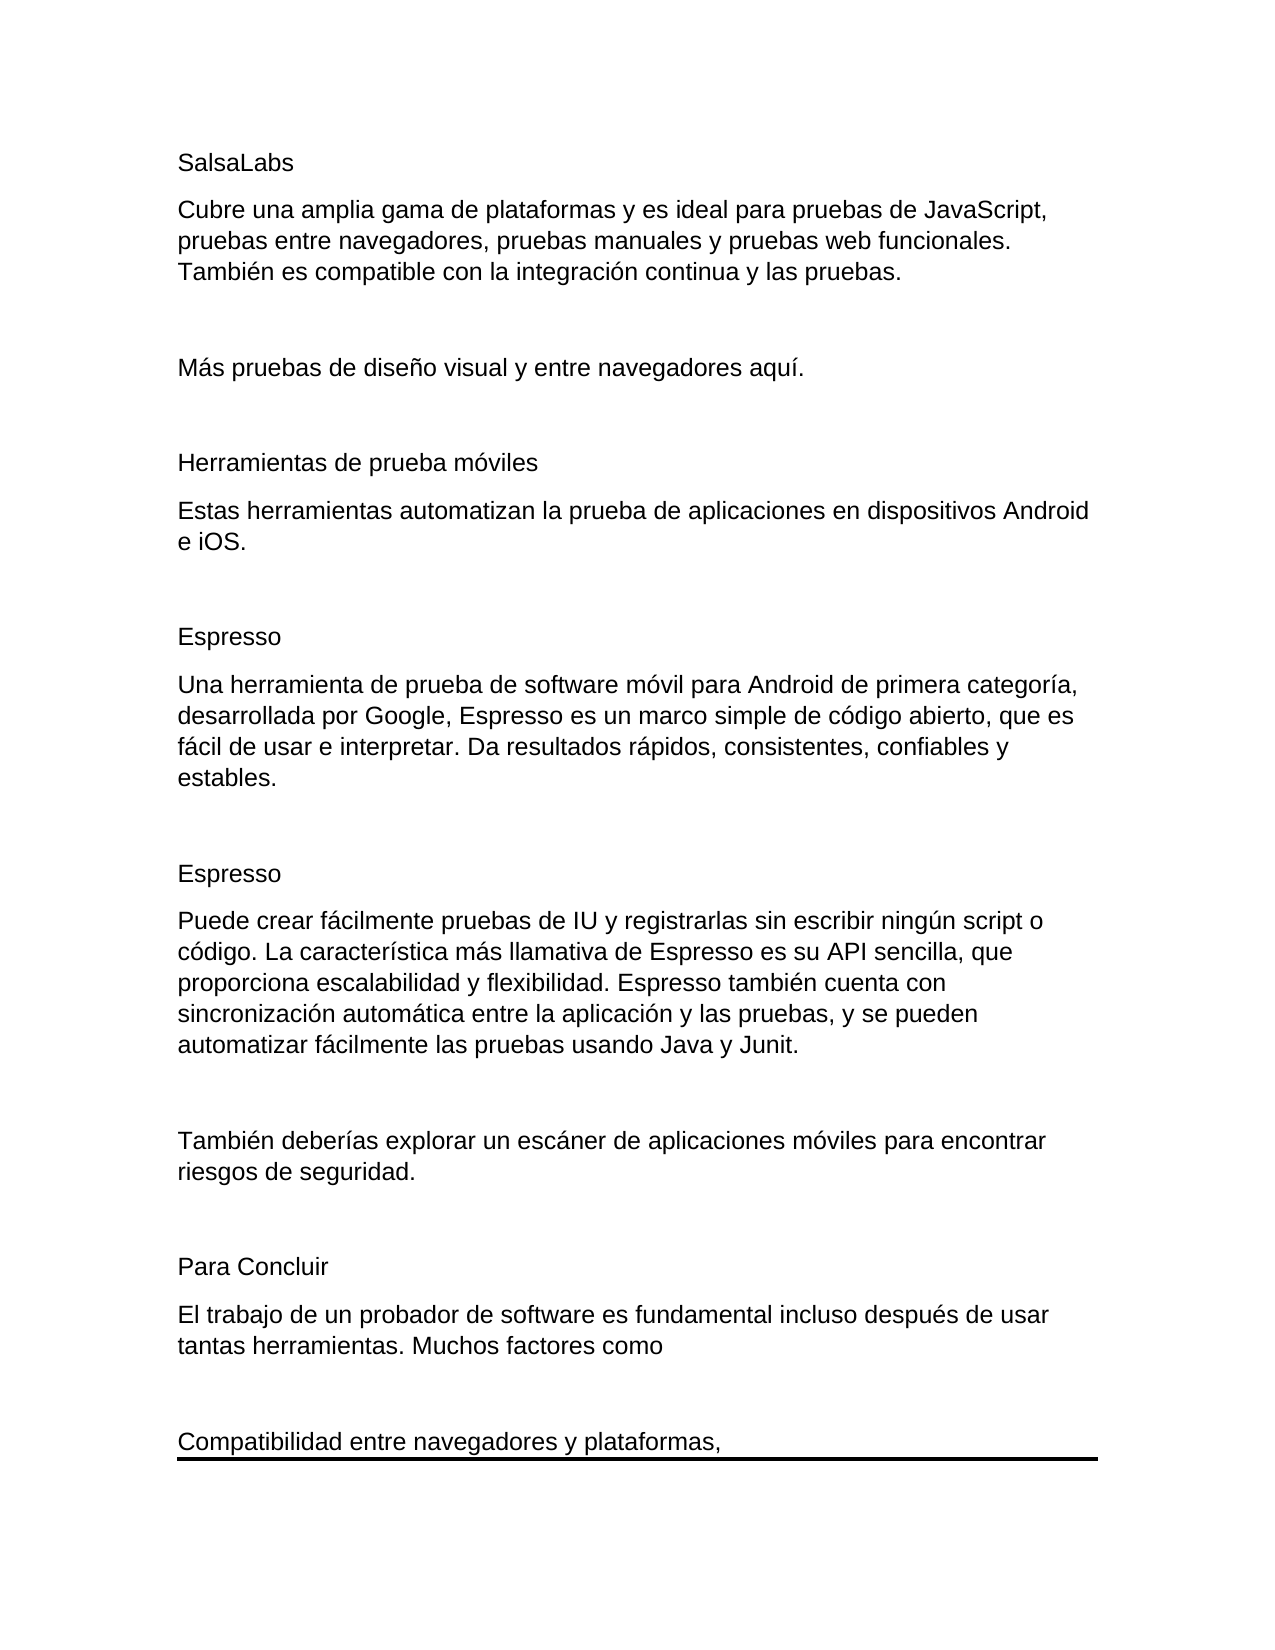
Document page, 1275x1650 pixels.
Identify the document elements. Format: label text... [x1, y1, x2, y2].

text El trabajo de un probador de software es fundamental incluso después de usar tantas herramientas. Muchos factores como [177, 1300, 1098, 1360]
text Herramientas de prueba móviles [177, 448, 1098, 477]
text Espresso [177, 622, 1098, 651]
text Más pruebas de diseño visual y entre navegadores aquí. [177, 353, 1098, 382]
text Compatibilidad entre navegadores y plataformas, [177, 1427, 1098, 1457]
text Para Concluir [177, 1252, 1098, 1281]
text SalsaLabs [177, 148, 1098, 176]
text Estas herramientas automatizan la prueba de aplicaciones en dispositivos Android e iOS. [177, 496, 1098, 556]
text Puede crear fácilmente pruebas de IU y registrarlas sin escribir ningún script o código. La característica más llamativa de Espresso es su API sencilla, que proporciona escalabilidad y flexibilidad. Espresso también cuenta con sincronización automática entre la aplicación y las pruebas, y se pueden automatizar fácilmente las pruebas usando Java y Junit. [177, 906, 1098, 1059]
text También deberías explorar un escáner de aplicaciones móviles para encontrar riesgos de seguridad. [177, 1126, 1098, 1186]
text Espresso [177, 859, 1098, 887]
text Una herramienta de prueba de software móvil para Android de primera categoría, desarrollada por Google, Espresso es un marco simple de código abierto, que es fácil de usar e interpretar. Da resultados rápidos, consistentes, confiables y estables. [177, 670, 1098, 792]
text Cubre una amplia gama de plataformas y es ideal para pruebas de JavaScript, pruebas entre navegadores, pruebas manuales y pruebas web funcionales. También es compatible con la integración continua y las pruebas. [177, 195, 1098, 286]
